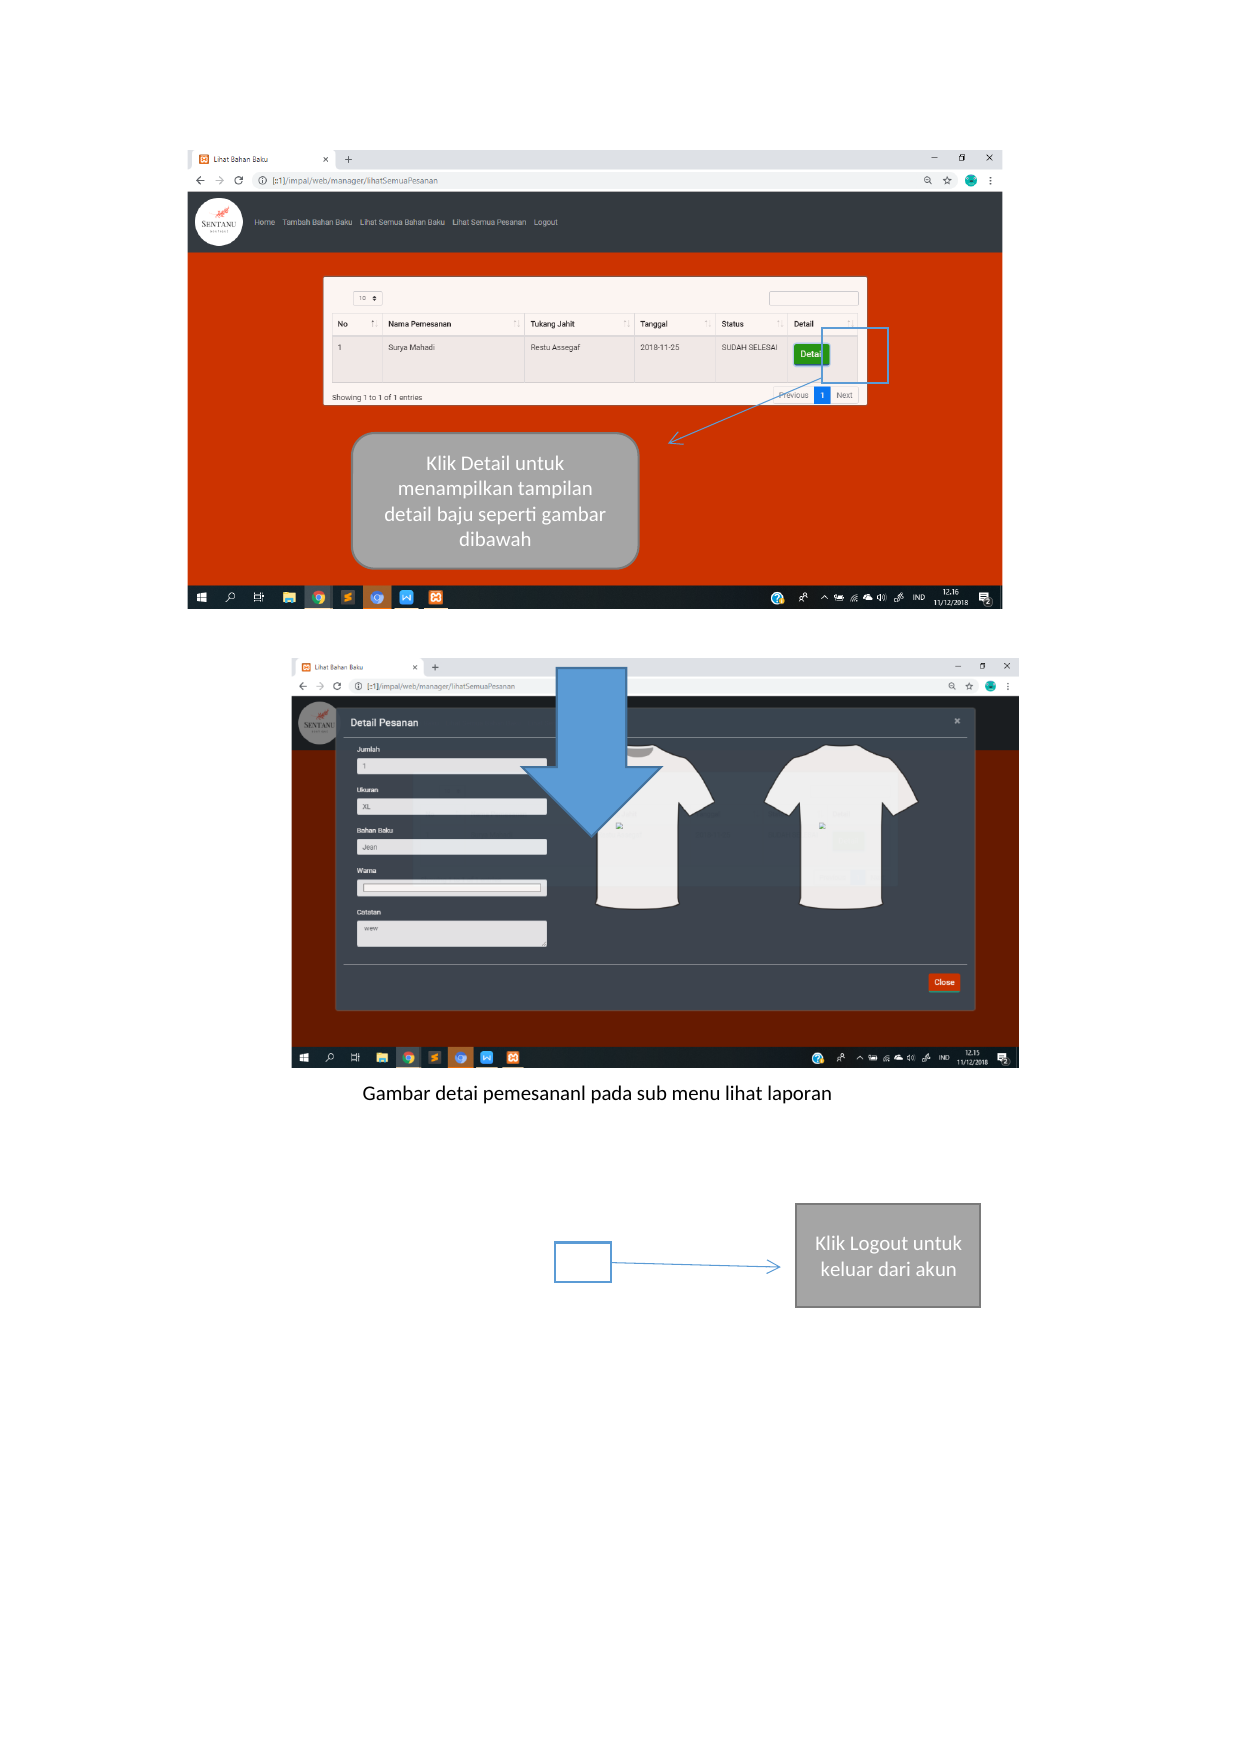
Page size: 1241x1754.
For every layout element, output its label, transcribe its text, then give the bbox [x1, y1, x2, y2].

list Gambar detai pemesananl pada sub menu lihat laporan [187, 1081, 1053, 1106]
picture [291, 658, 1019, 1068]
picture [187, 150, 1003, 609]
